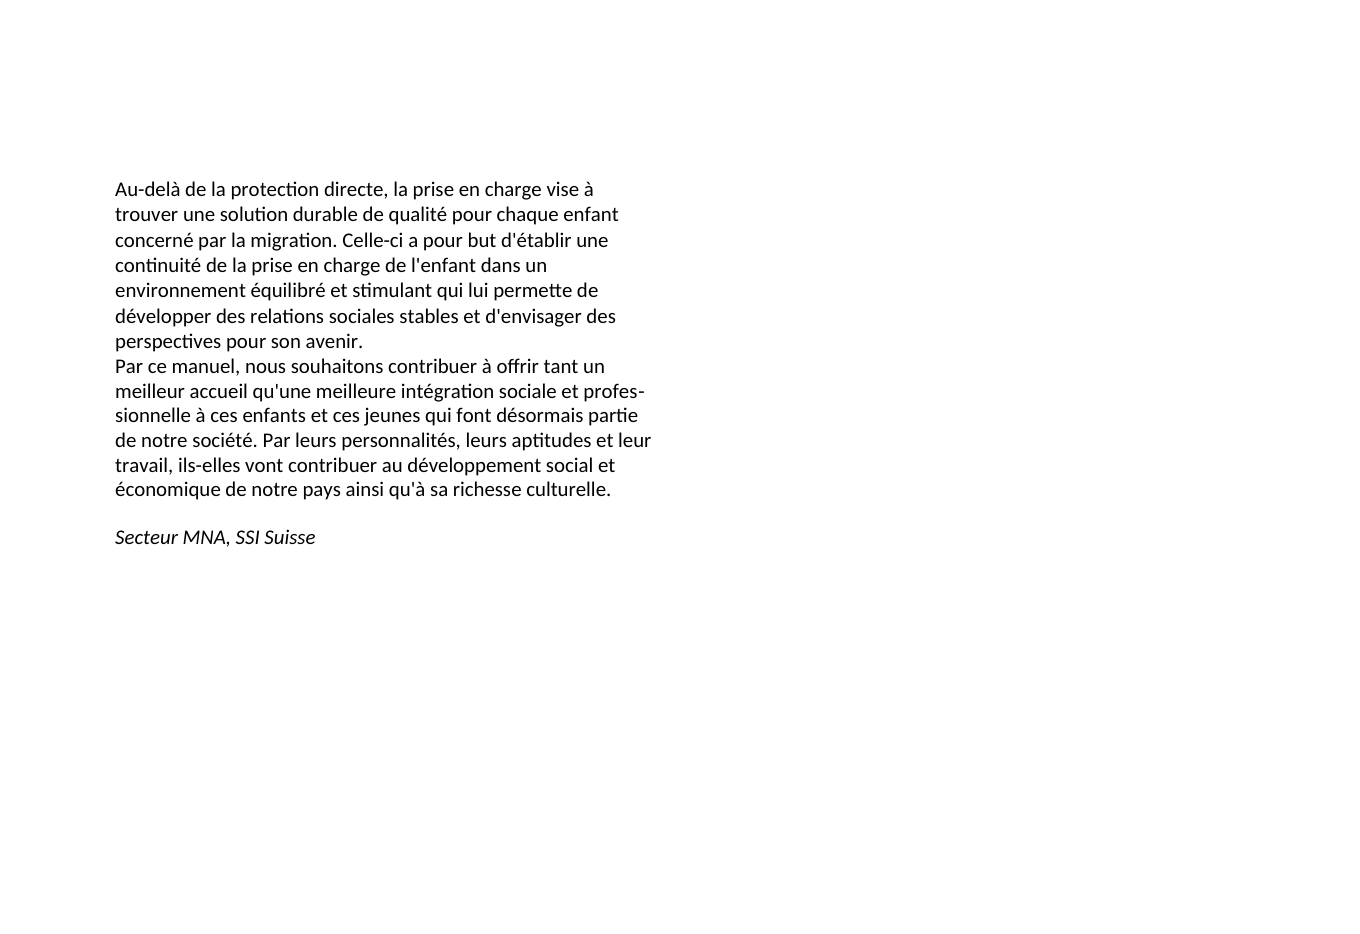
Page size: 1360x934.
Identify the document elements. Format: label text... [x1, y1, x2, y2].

text Secteur MNA, SSI Suisse [115, 525, 654, 549]
text Par ce manuel, nous souhaitons contribuer à offrir tant un meilleur accueil qu'une meilleure intégration sociale et professionnelle à ces enfants et ces jeunes qui font désormais partie de notre société. Par leurs personnalités, leurs aptitudes et leur travail, ils-elles vont contribuer au développement social et économique de notre pays ainsi qu'à sa richesse culturelle. [115, 354, 654, 502]
